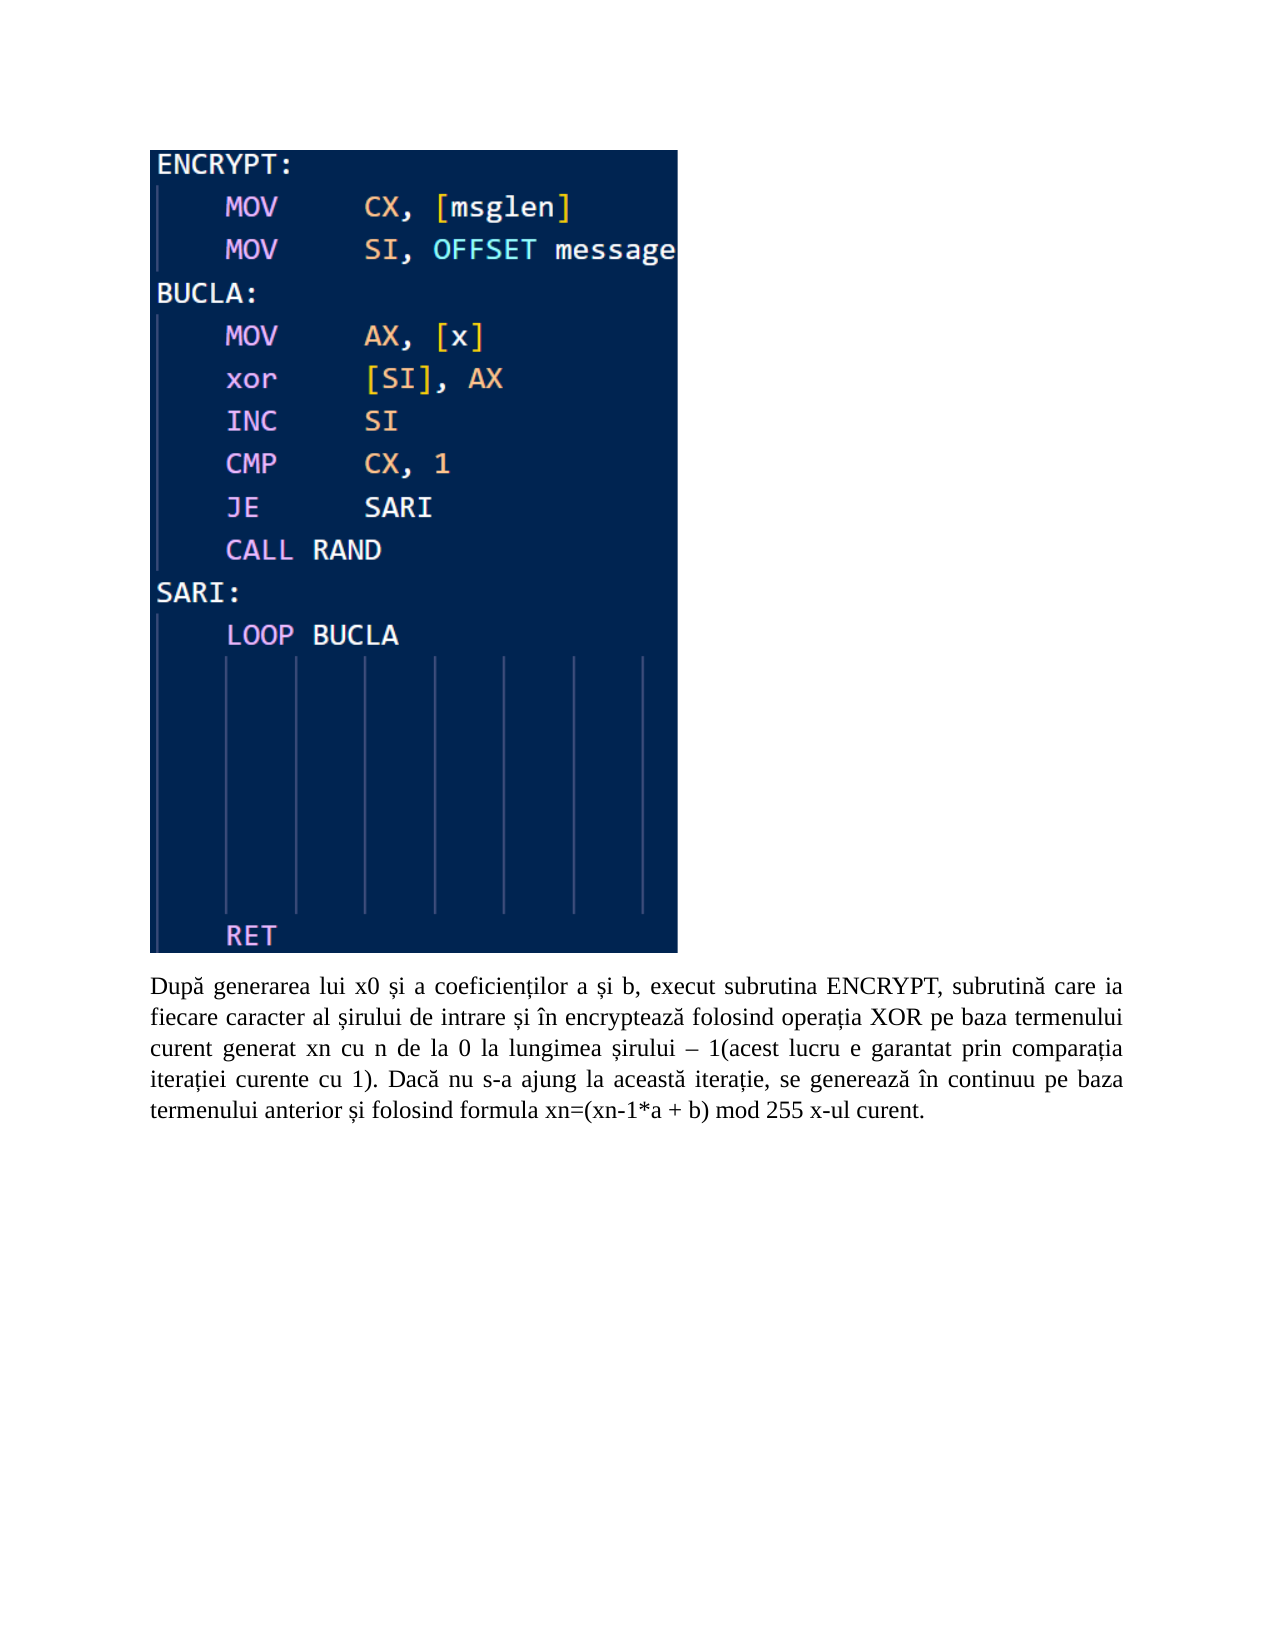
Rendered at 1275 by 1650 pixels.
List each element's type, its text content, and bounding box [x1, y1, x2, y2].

picture [150, 150, 678, 953]
text După generarea lui x0 și a coeficienților a și b, execut subrutina ENCRYPT, subrutină care ia fiecare caracter al șirului de intrare și în encryptează folosind operația XOR pe baza termenului curent generat xn cu n de la 0 la lungimea șirului – 1(acest lucru e garantat prin comparația iterației curente cu 1). Dacă nu s-a ajung la această iterație, se generează în continuu pe baza termenului anterior și folosind formula xn=(xn-1*a + b) mod 255 x-ul curent. [150, 971, 1125, 1124]
